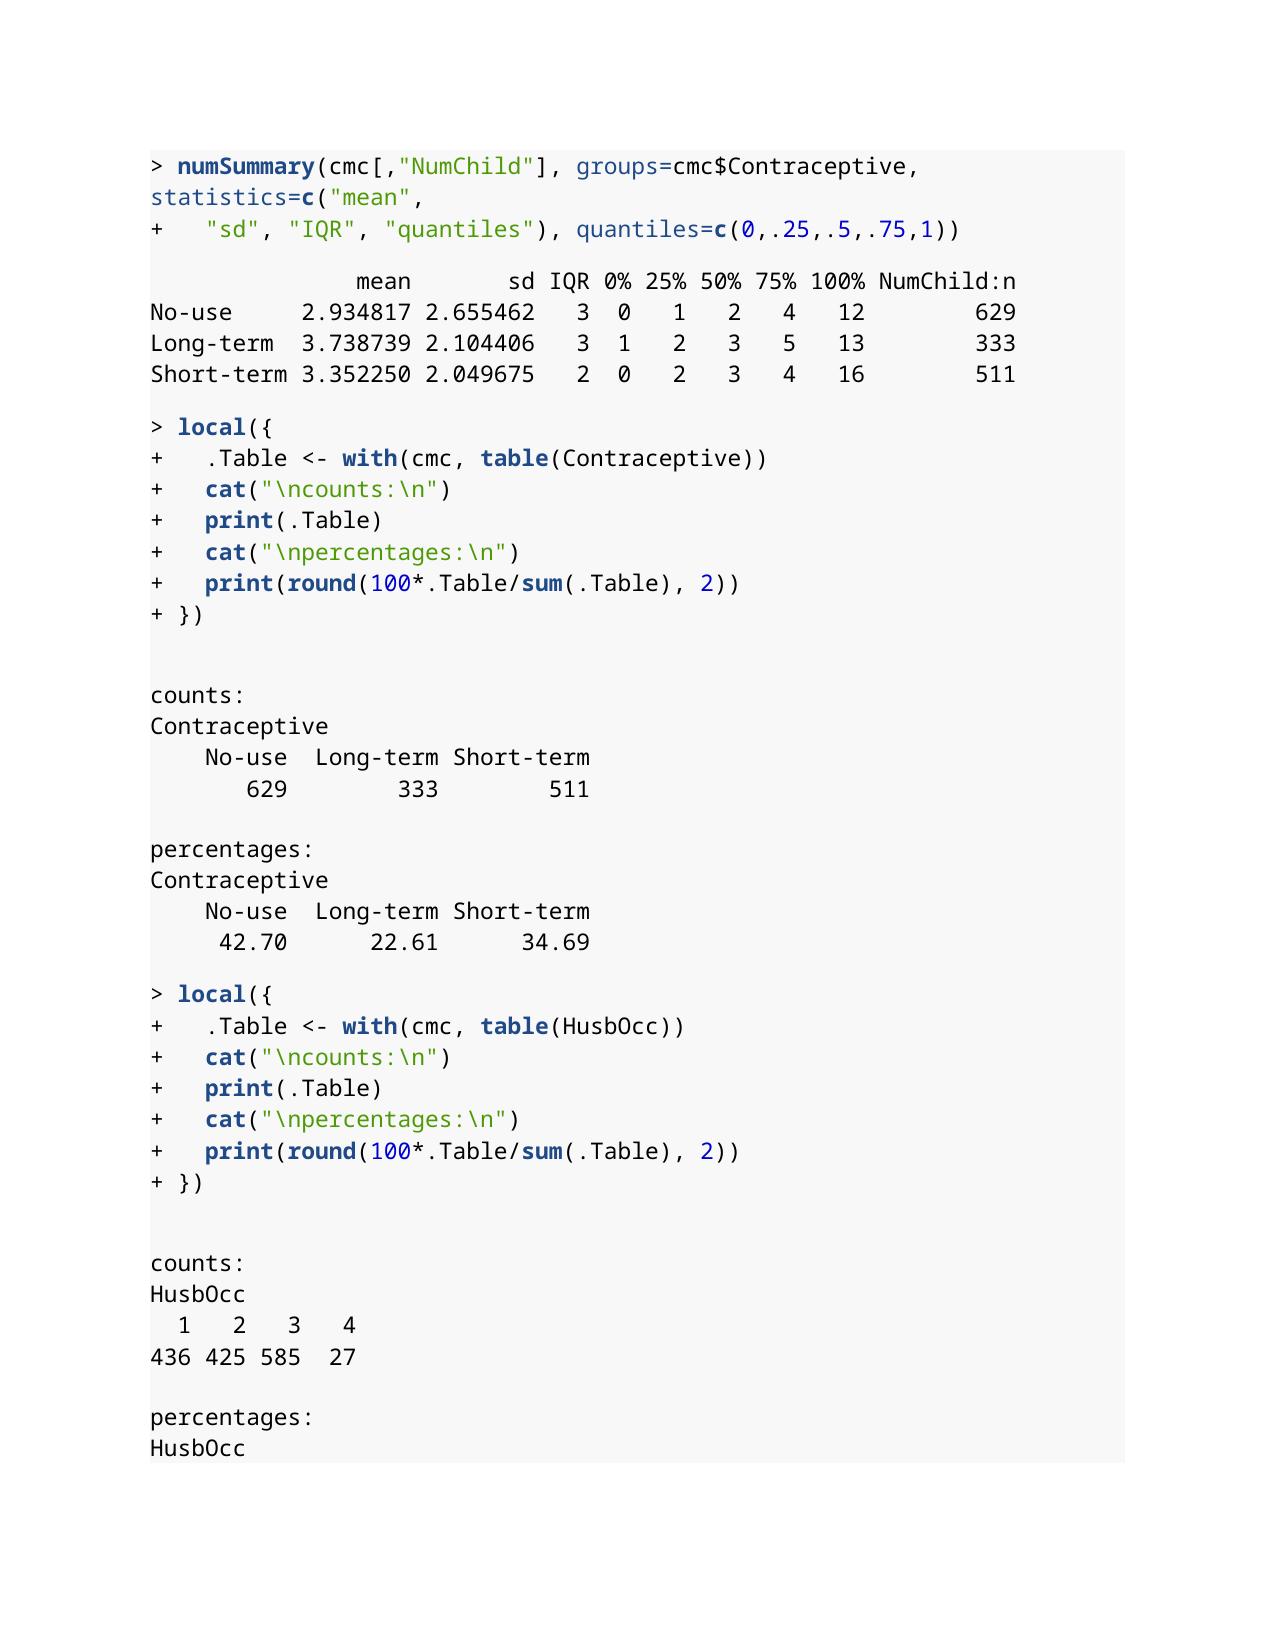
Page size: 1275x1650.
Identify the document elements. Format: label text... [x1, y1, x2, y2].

text mean sd IQR 0% 25% 50% 75% 100% NumChild:n No-use 2.934817 2.655462 3 0 1 2 4 12 629 Long-term 3.738739 2.104406 3 1 2 3 5 13 333 Short-term 3.352250 2.049675 2 0 2 3 4 16 511 [150, 264, 1125, 389]
text counts: Contraceptive No-use Long-term Short-term 629 333 511 percentages: Contraceptive No-use Long-term Short-term 42.70 22.61 34.69 [150, 650, 1125, 957]
text > numSummary(cmc[,"NumChild"], groups=cmc$Contraceptive, statistics=c("mean", + "sd", "IQR", "quantiles"), quantiles=c(0,.25,.5,.75,1)) [150, 150, 1125, 244]
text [150, 1218, 1125, 1463]
text > local({ + .Table <- with(cmc, table(Contraceptive)) + cat("\ncounts:\n") + print(.Table) + cat("\npercentages:\n") + print(round(100*.Table/sum(.Table), 2)) + }) [205, 410, 1125, 629]
text > local({ + .Table <- with(cmc, table(HusbOcc)) + cat("\ncounts:\n") + print(.Table) + cat("\npercentages:\n") + print(round(100*.Table/sum(.Table), 2)) + }) [150, 978, 1125, 1197]
